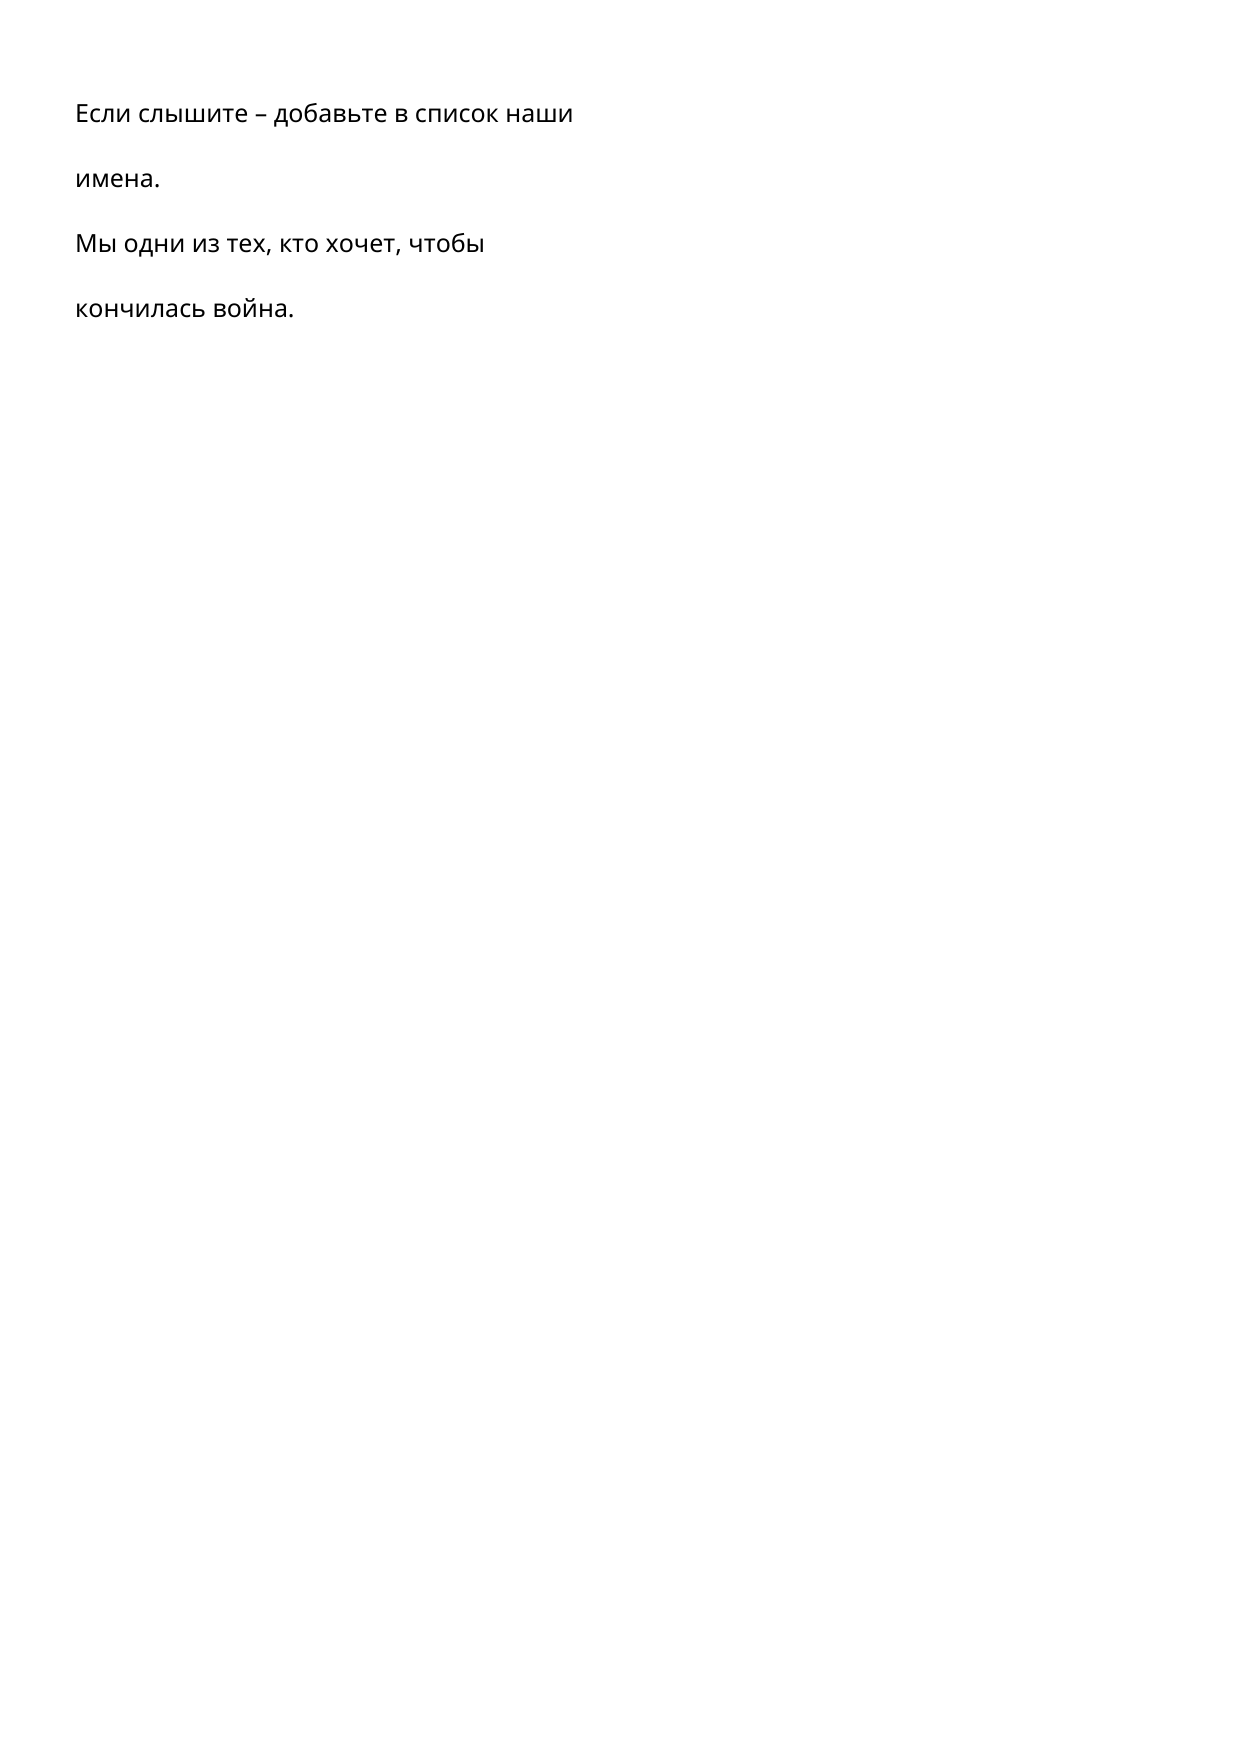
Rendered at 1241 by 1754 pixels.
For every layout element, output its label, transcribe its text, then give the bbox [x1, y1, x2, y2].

text Если слышите – добавьте в список наши имена. Мы одни из тех, кто хочет, чтобы кончилась война. [75, 81, 598, 341]
